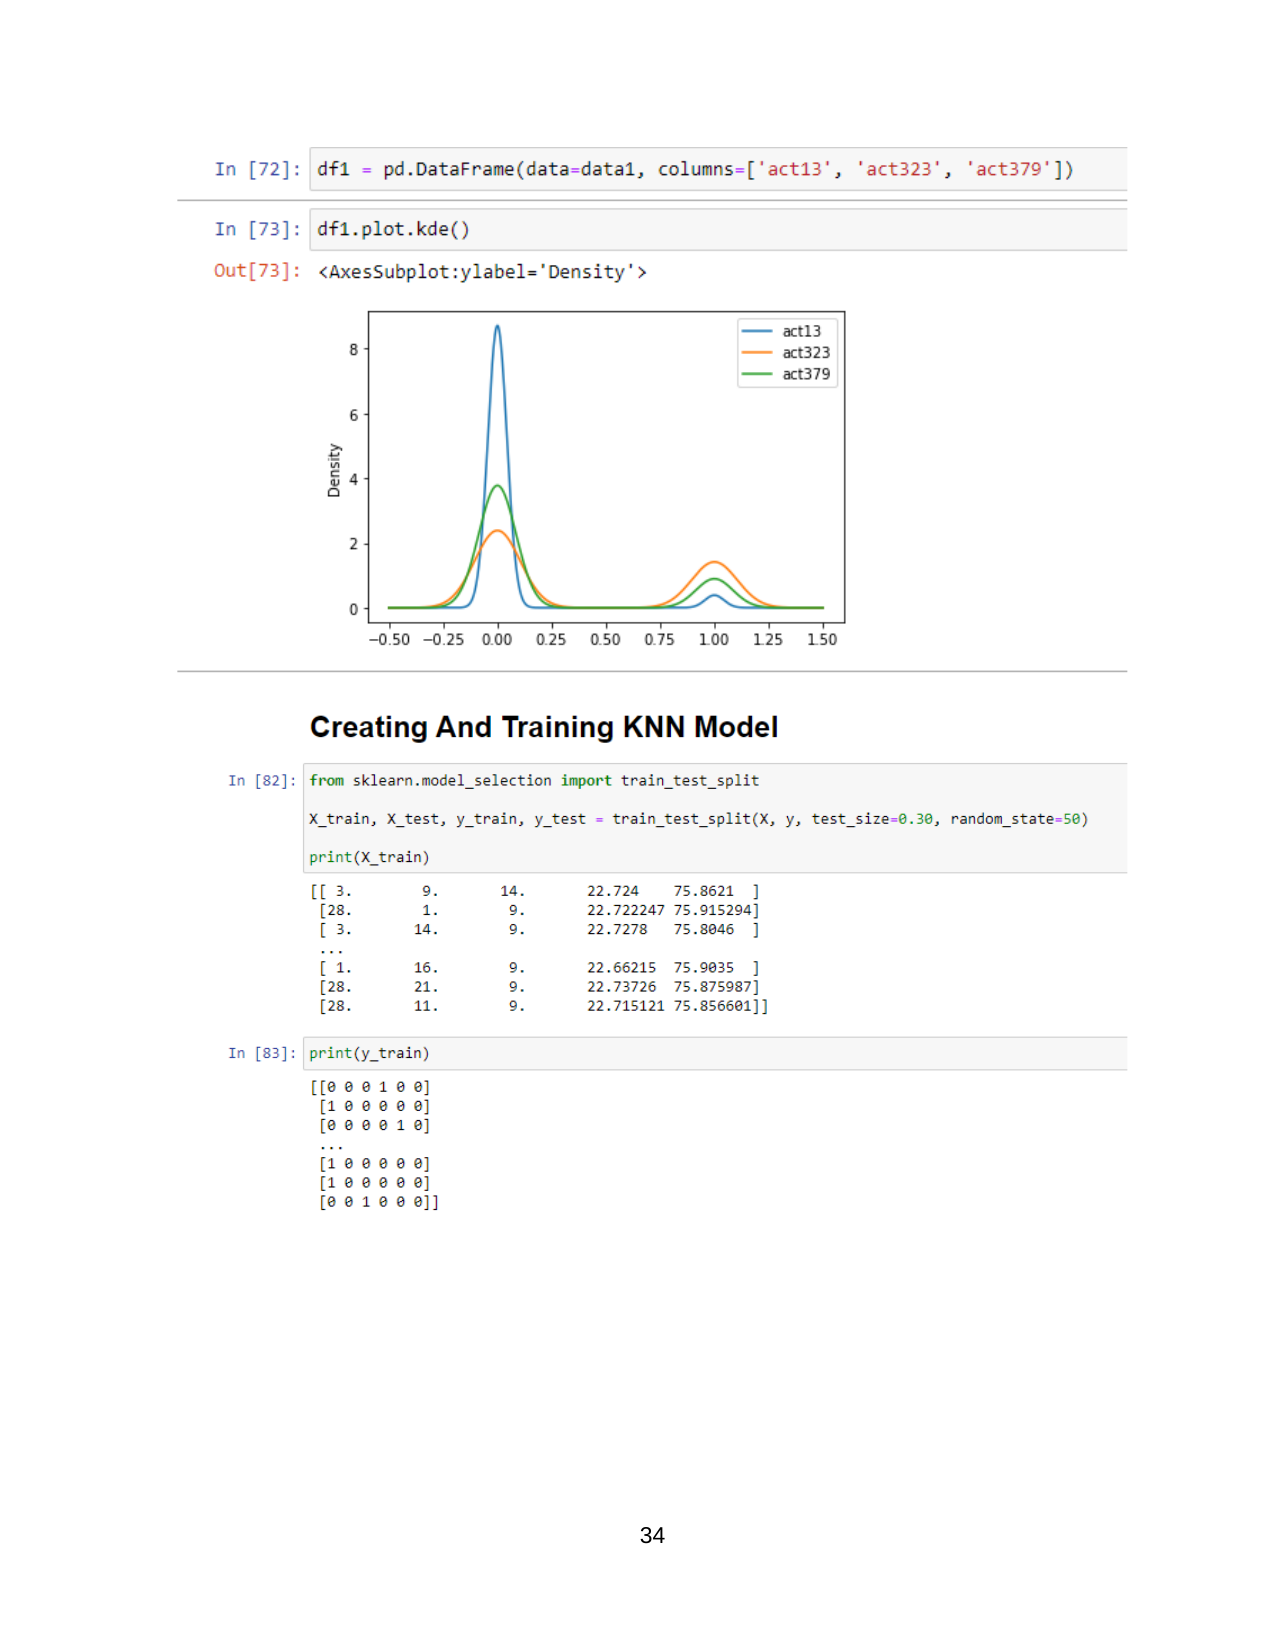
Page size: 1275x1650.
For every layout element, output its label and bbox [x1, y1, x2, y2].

picture [177, 147, 1128, 678]
picture [177, 691, 1128, 1227]
